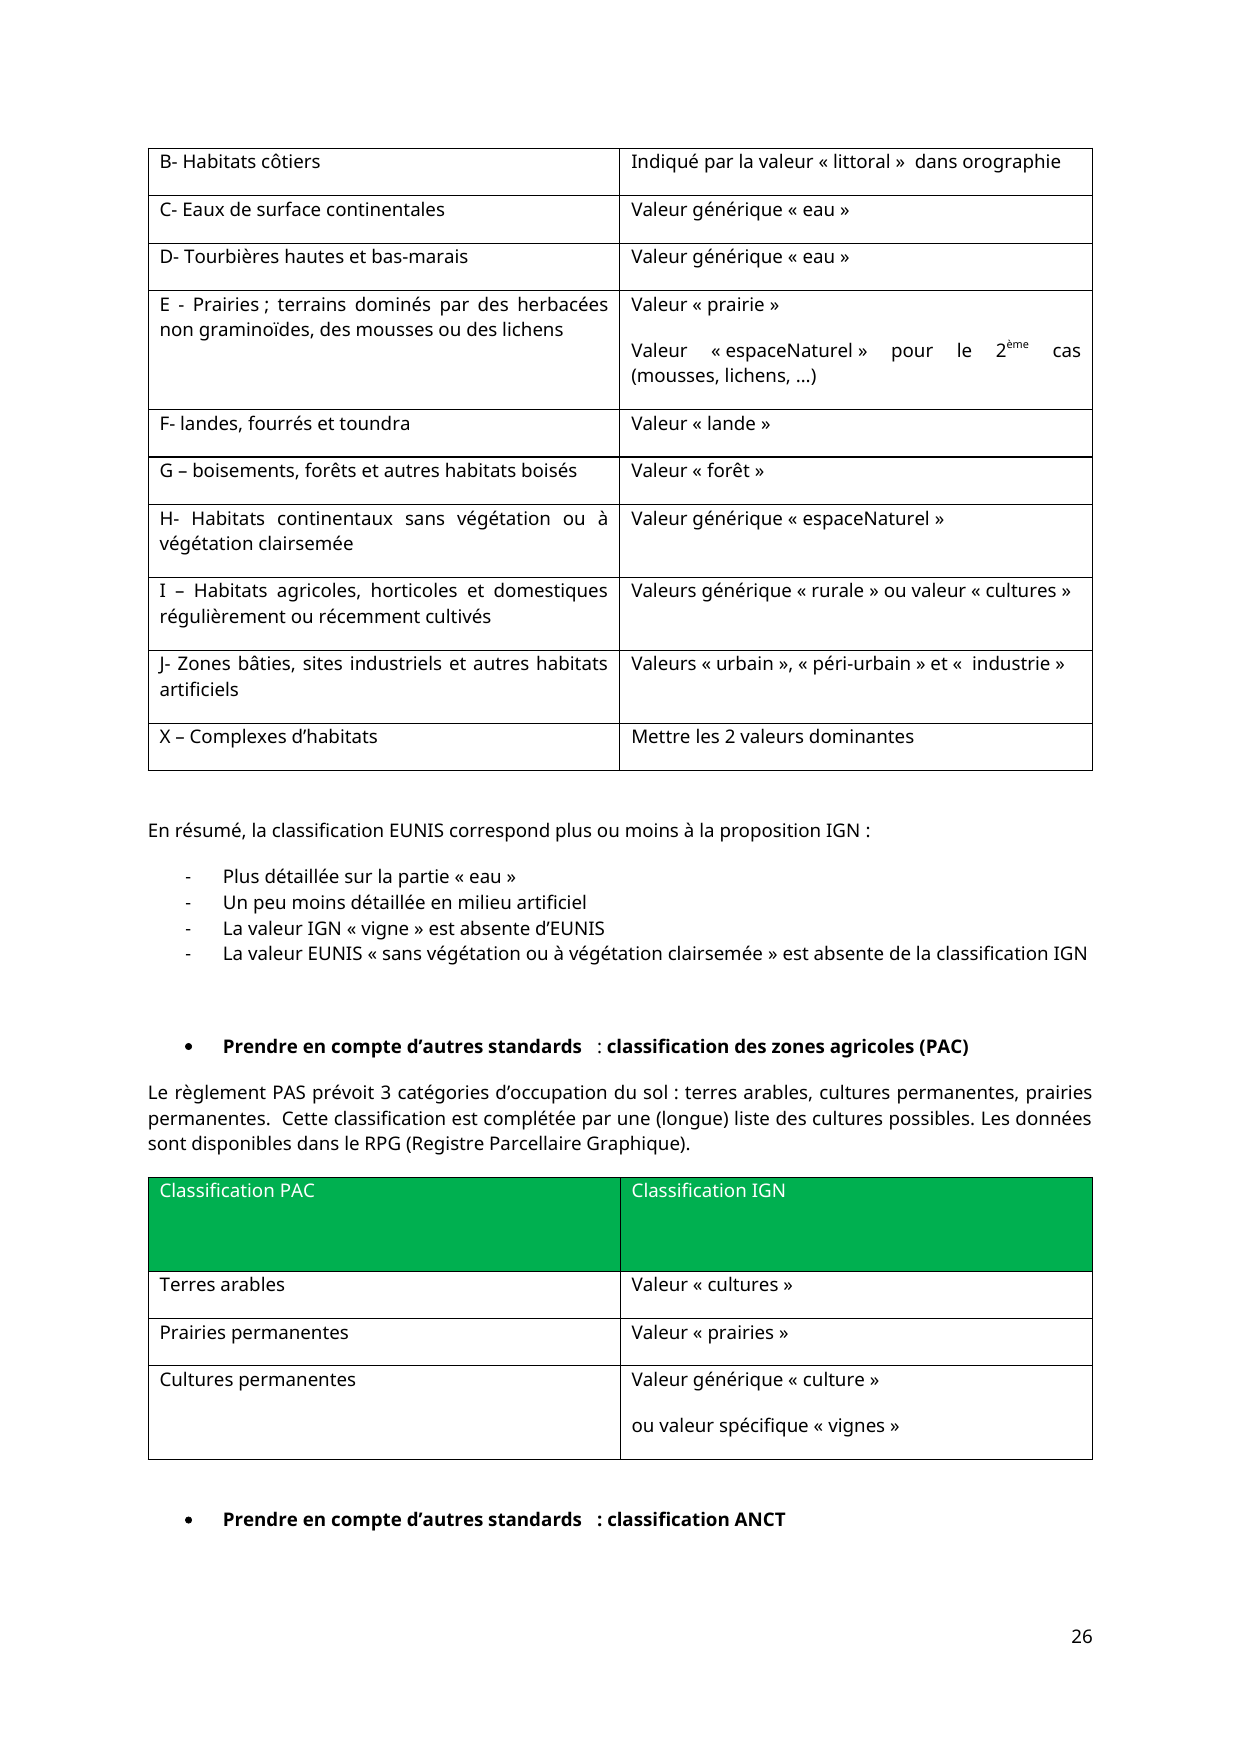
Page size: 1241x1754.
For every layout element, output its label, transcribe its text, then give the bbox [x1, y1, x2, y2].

list La valeur IGN « vigne » est absente d’EUNIS [185, 915, 1093, 940]
table_cell Valeur générique « eau » [620, 196, 1092, 242]
table_cell Terres arables [149, 1272, 620, 1318]
text Le règlement PAS prévoit 3 catégories d’occupation du sol : terres arables, cultures permanentes, prairies permanentes. Cette classification est complétée par une (longue) liste des cultures possibles. Les données sont disponibles dans le RPG (Registre Parcellaire Graphique). [148, 1079, 1093, 1156]
table_cell Valeur générique « eau » [620, 244, 1092, 290]
table_header Classification PAC [149, 1178, 620, 1271]
table_cell Valeur « prairies » [621, 1319, 1092, 1365]
table_cell Cultures permanentes [149, 1366, 620, 1459]
table_cell Valeur « lande » [620, 410, 1092, 456]
table_cell Valeur « cultures » [621, 1272, 1092, 1318]
list Un peu moins détaillée en milieu artificiel [185, 889, 1093, 915]
table_cell Valeur générique « culture » ou valeur spécifique « vignes » [621, 1366, 1092, 1459]
text En résumé, la classification EUNIS correspond plus ou moins à la proposition IGN : [148, 817, 1093, 843]
table_cell E - Prairies ; terrains dominés par des herbacées non graminoïdes, des mousses ou des lichens [149, 291, 619, 409]
list Prendre en compte d’autres standards : classification ANCT [185, 1506, 1093, 1532]
table_cell C- Eaux de surface continentales [149, 196, 619, 242]
table_cell B- Habitats côtiers [149, 149, 619, 195]
table_cell F- landes, fourrés et toundra [149, 410, 619, 456]
list La valeur EUNIS « sans végétation ou à végétation clairsemée » est absente de la classification IGN [185, 940, 1093, 966]
table_cell Indiqué par la valeur « littoral » dans orographie [620, 149, 1092, 195]
table_cell G – boisements, forêts et autres habitats boisés [149, 458, 619, 504]
table_cell D- Tourbières hautes et bas-marais [149, 244, 619, 290]
table_cell Valeur générique « espaceNaturel » [620, 505, 1092, 577]
table_cell J- Zones bâties, sites industriels et autres habitats artificiels [149, 651, 619, 723]
table_cell Valeur « prairie » Valeur « espaceNaturel » pour le 2ème cas (mousses, lichens, …) [620, 291, 1092, 409]
table_cell I – Habitats agricoles, horticoles et domestiques régulièrement ou récemment cultivés [149, 578, 619, 650]
list Prendre en compte d’autres standards : classification des zones agricoles (PAC) [185, 1033, 1093, 1058]
table_cell Prairies permanentes [149, 1319, 620, 1365]
list Plus détaillée sur la partie « eau » [185, 864, 1093, 889]
table_cell Mettre les 2 valeurs dominantes [620, 724, 1092, 770]
table_cell X – Complexes d’habitats [149, 724, 619, 770]
table_cell Valeurs générique « rurale » ou valeur « cultures » [620, 578, 1092, 650]
table_header Classification IGN [621, 1178, 1092, 1271]
table_cell Valeurs « urbain », « péri-urbain » et « industrie » [620, 651, 1092, 723]
table_cell Valeur « forêt » [620, 458, 1092, 504]
table_cell H- Habitats continentaux sans végétation ou à végétation clairsemée [149, 505, 619, 577]
